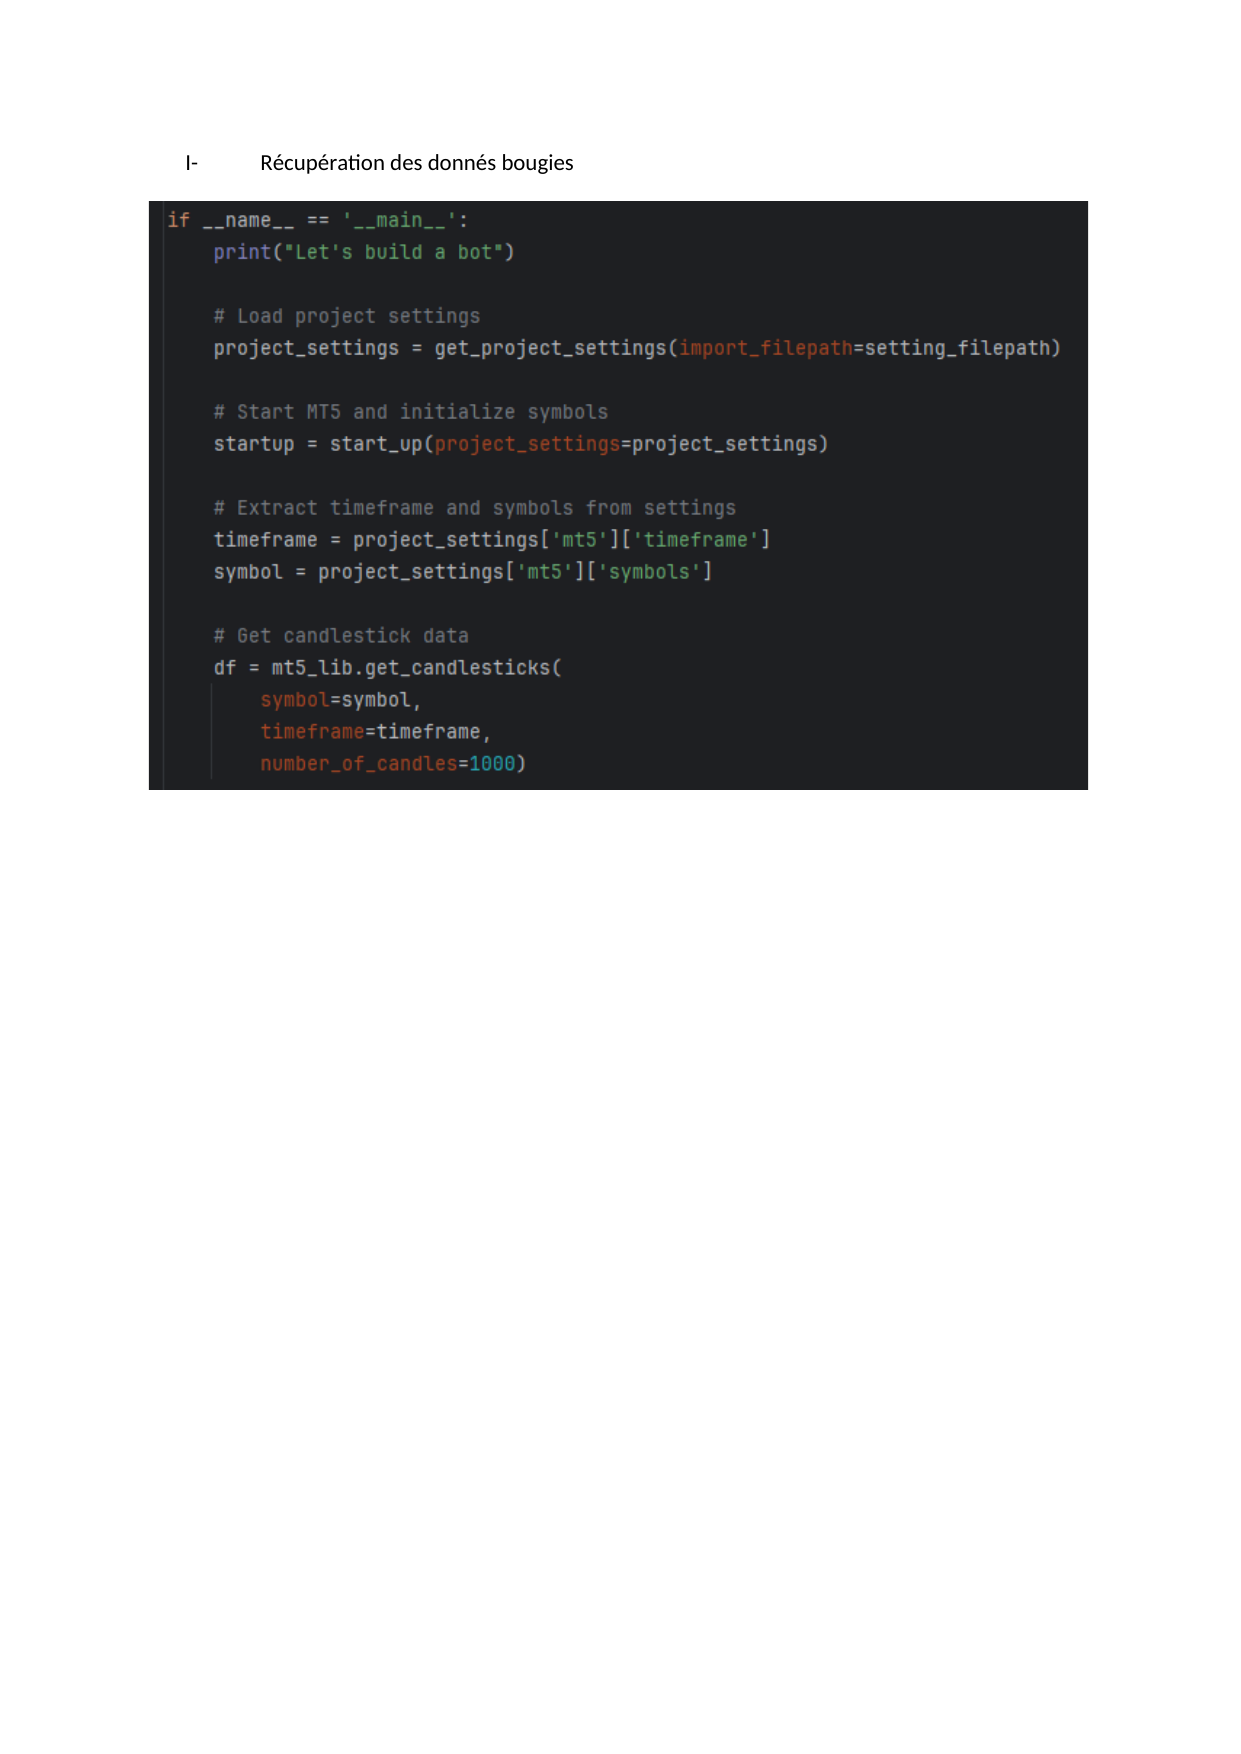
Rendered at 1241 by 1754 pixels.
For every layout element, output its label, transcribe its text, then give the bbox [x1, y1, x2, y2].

list Récupération des donnés bougies [185, 148, 1093, 176]
picture [147, 201, 1088, 788]
